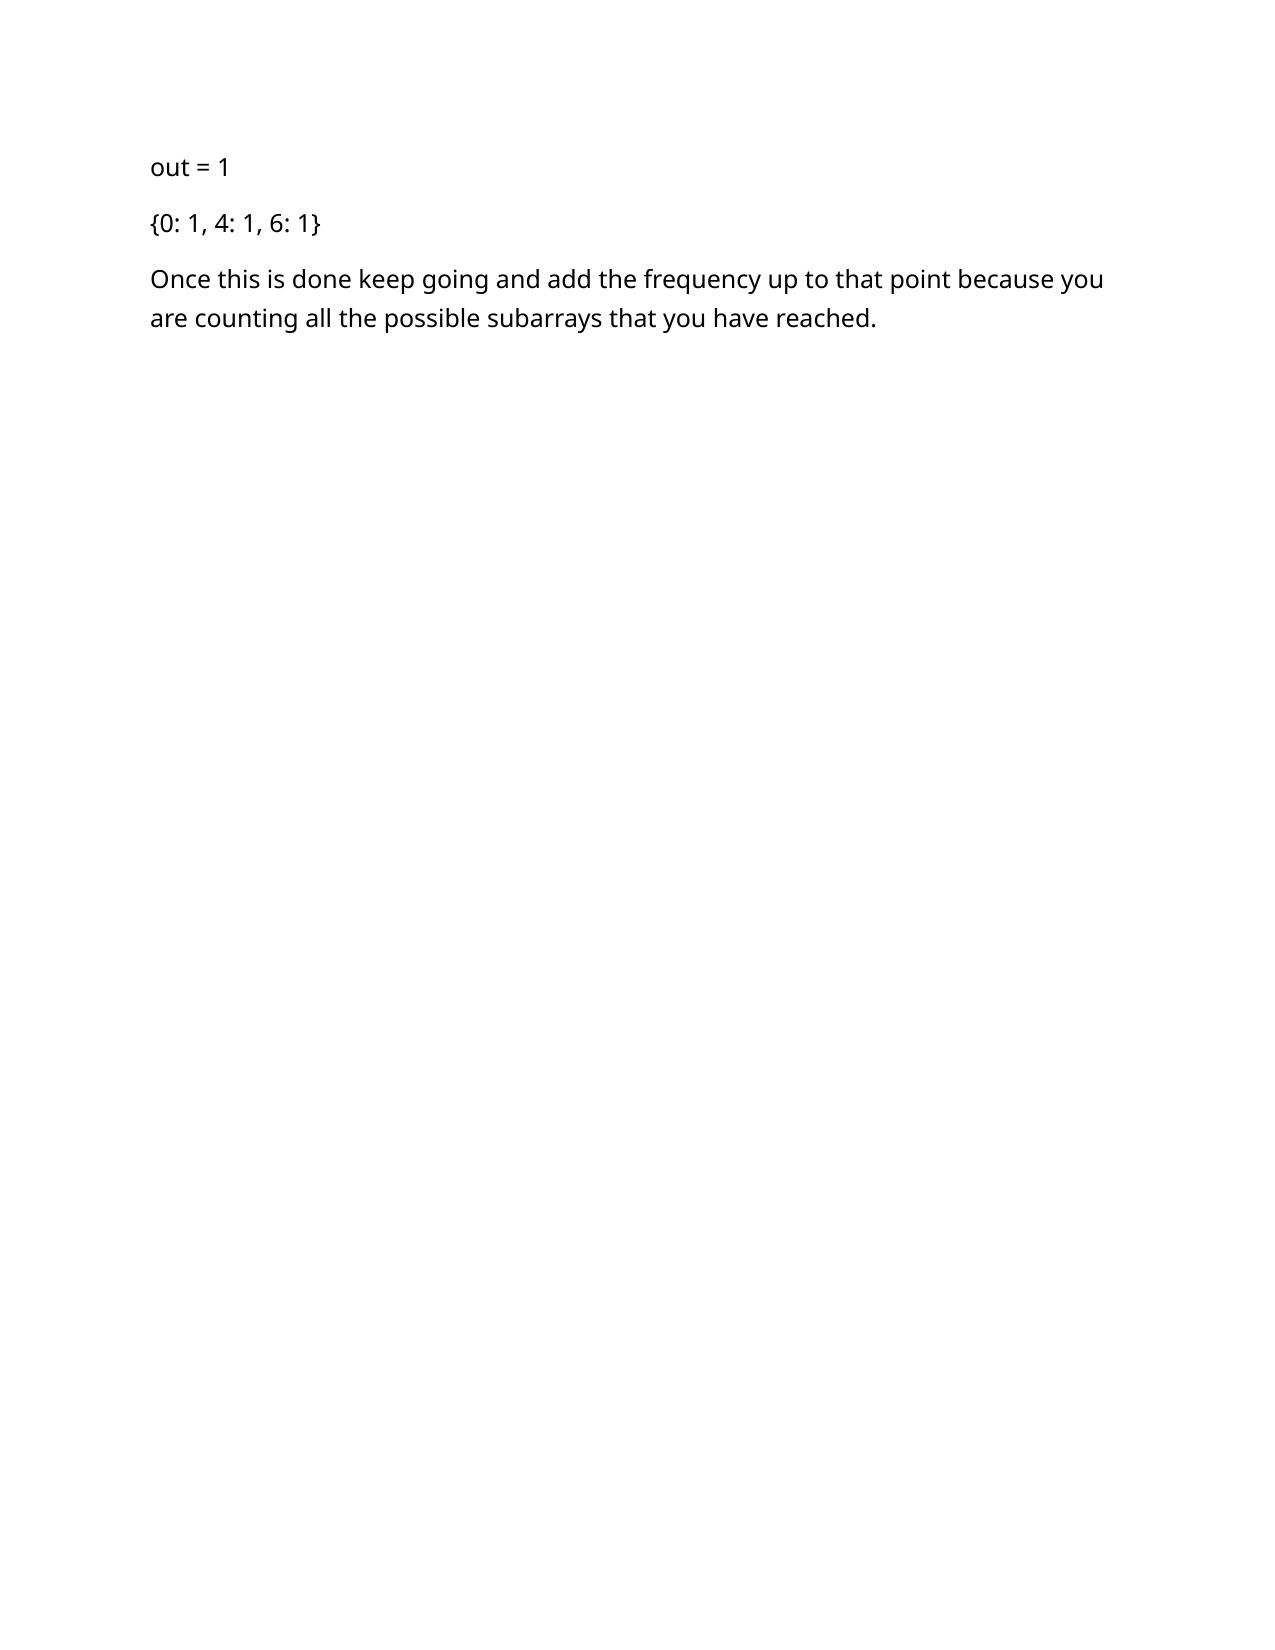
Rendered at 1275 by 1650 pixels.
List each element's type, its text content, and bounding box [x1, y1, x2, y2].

text out = 1 [150, 150, 1125, 184]
text {0: 1, 4: 1, 6: 1} [150, 206, 1125, 240]
text Once this is done keep going and add the frequency up to that point because you are counting all the possible subarrays that you have reached. [150, 262, 1125, 335]
